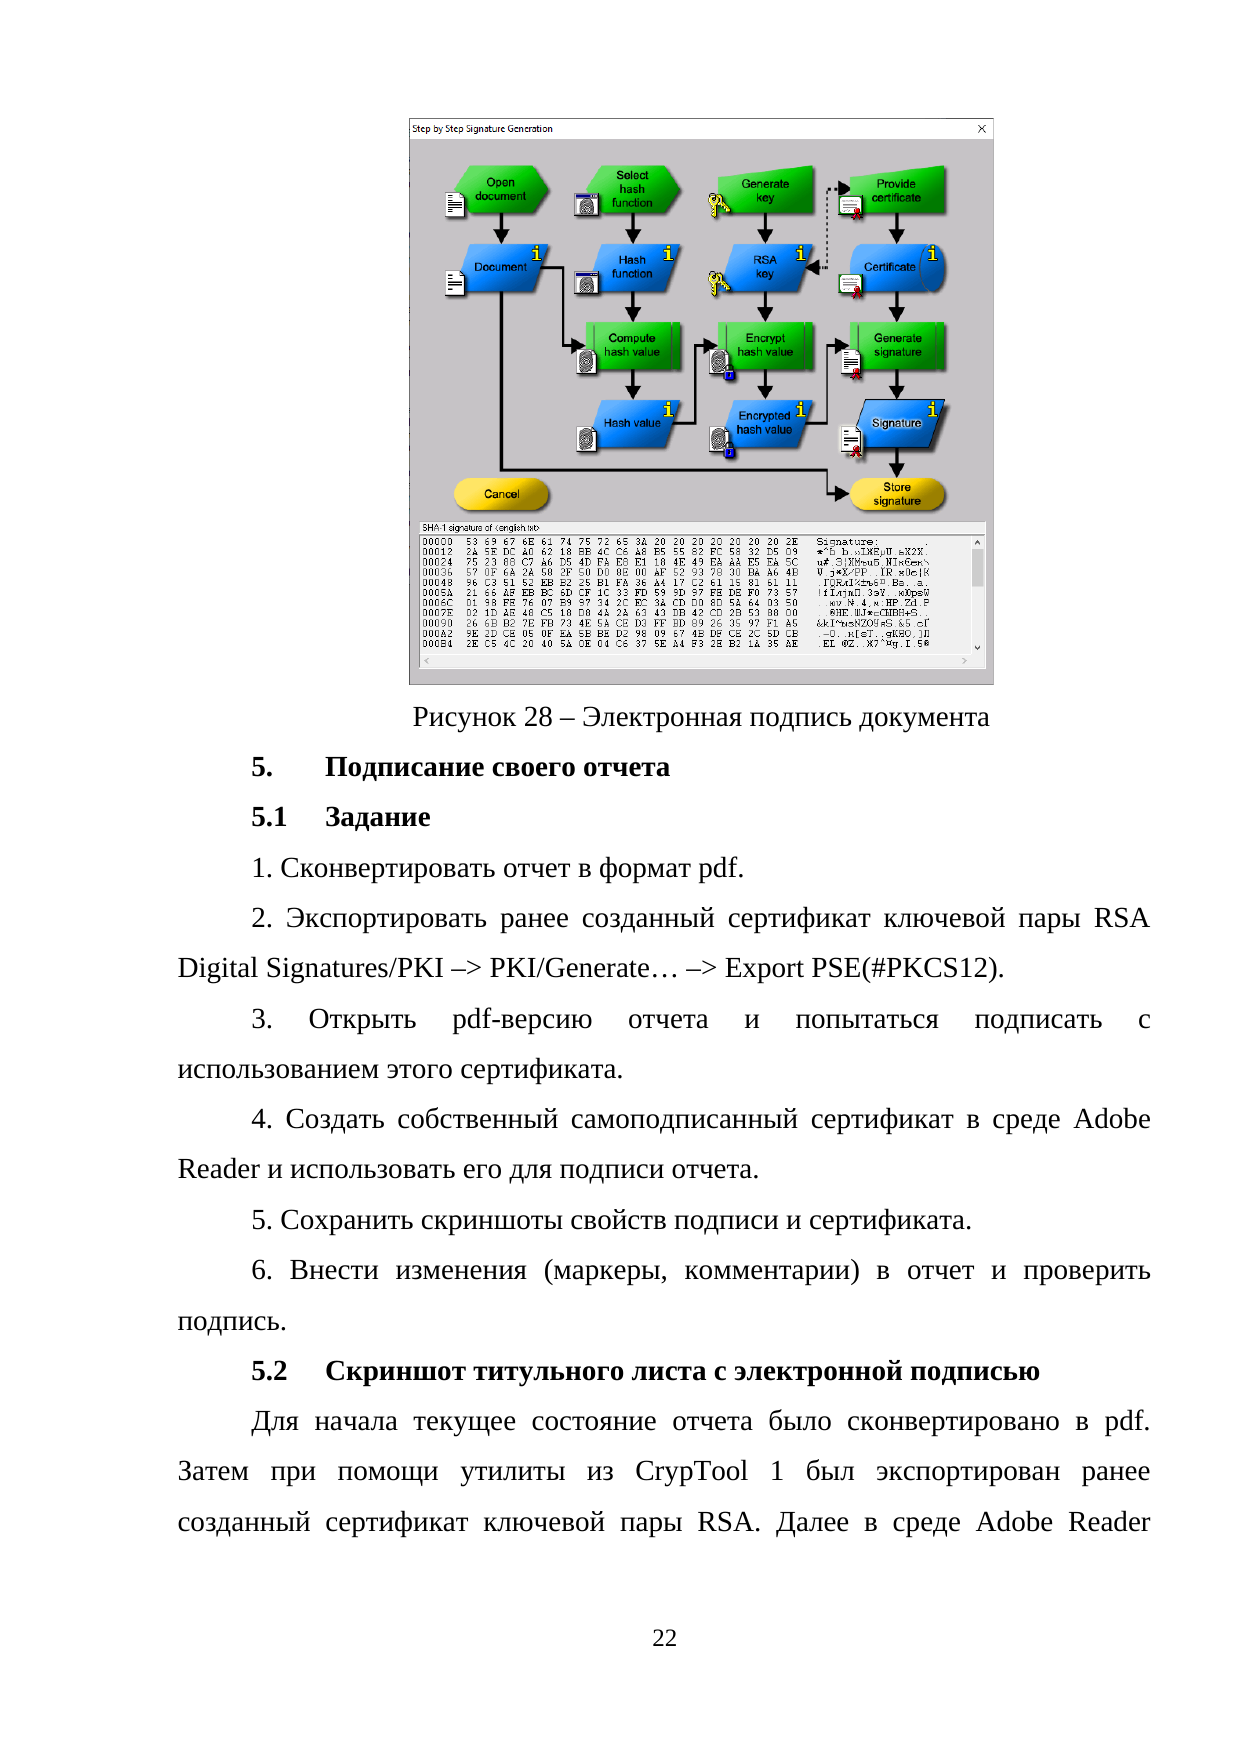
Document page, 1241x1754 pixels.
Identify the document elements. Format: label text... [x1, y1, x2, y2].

list Задание [177, 799, 1152, 833]
text 3. Открыть pdf-версию отчета и попытаться подписать с использованием этого сертификата. [177, 1001, 1152, 1084]
list Скриншот титульного листа с электронной подписью [177, 1353, 1152, 1386]
picture [409, 118, 994, 685]
text 6. Внести изменения (маркеры, комментарии) в отчет и проверить подпись. [177, 1252, 1152, 1336]
text 5. Сохранить скриншоты свойств подписи и сертификата. [177, 1202, 1152, 1236]
text 4. Создать собственный самоподписанный сертификат в среде Adobe Reader и использовать его для подписи отчета. [177, 1101, 1152, 1185]
text 2. Экспортировать ранее созданный сертификат ключевой пары RSA Digital Signatures/PKI –> PKI/Generate… –> Export PSE(#PKCS12). [177, 900, 1152, 984]
list Рисунок 28 – Электронная подпись документа [177, 699, 1152, 732]
list Подписание своего отчета [177, 749, 1152, 783]
text 1. Сконвертировать отчет в формат pdf. [177, 850, 1152, 883]
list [177, 1403, 1152, 1537]
